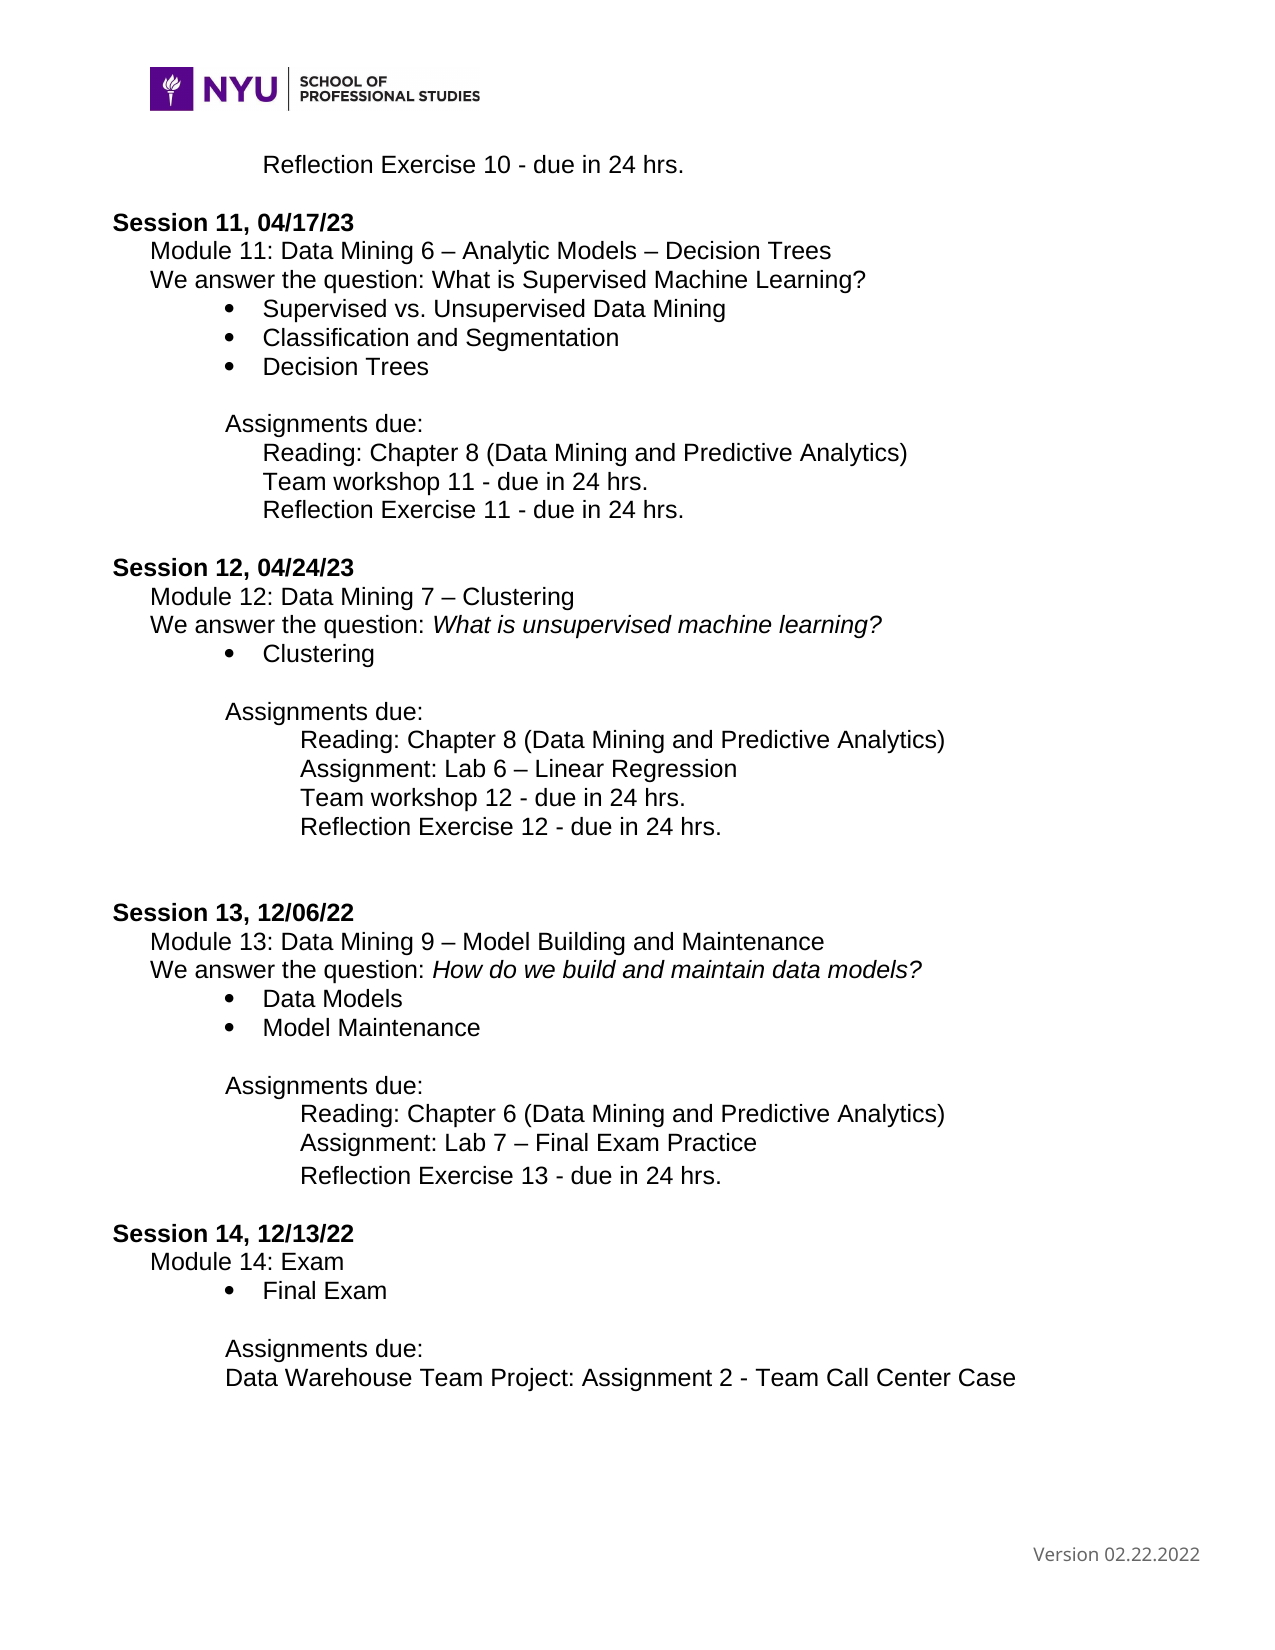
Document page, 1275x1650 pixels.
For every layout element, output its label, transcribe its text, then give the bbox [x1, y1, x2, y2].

list Data Models [225, 984, 1125, 1013]
list Assignment: Lab 6 – Linear Regression [300, 754, 1162, 783]
text Module 12: Data Mining 7 – Clustering [150, 582, 1125, 610]
list Reading: Chapter 8 (Data Mining and Predictive Analytics) [262, 438, 1162, 467]
text Module 13: Data Mining 9 – Model Building and Maintenance [150, 927, 1125, 955]
list Reflection Exercise 11 - due in 24 hrs. [262, 495, 1162, 524]
text Module 14: Exam [150, 1247, 1162, 1276]
text Assignments due: [225, 697, 1162, 725]
text Team workshop 12 - due in 24 hrs. [225, 783, 1162, 812]
text Session 11, [112, 207, 1162, 236]
list Decision Trees [225, 351, 1162, 380]
text Assignments due: [225, 1071, 1125, 1099]
list Final Exam [225, 1276, 1162, 1305]
text Assignment: Lab 7 – Final Exam Practice [300, 1128, 1125, 1157]
list Supervised vs. Unsupervised Data Mining [225, 294, 1162, 323]
list Team workshop 11 - due in 24 hrs. [262, 467, 1162, 495]
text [150, 265, 1162, 294]
text Assignments due: [225, 1334, 1162, 1362]
text Reflection Exercise 12 - due in 24 hrs. [225, 812, 1162, 840]
text Data Warehouse Team Project: Assignment 2 - Team Call Center Case [225, 1362, 1162, 1391]
text We answer the question: What is unsupervised machine learning? [150, 610, 1125, 639]
text Reflection Exercise 13 - due in 24 hrs. [225, 1161, 1162, 1190]
text Reading: Chapter 6 (Data Mining and Predictive Analytics) [225, 1099, 1162, 1128]
text Assignments due: [225, 409, 1162, 438]
list Classification and Segmentation [225, 323, 1162, 351]
text Session 14, [112, 1219, 1162, 1247]
text Reading: Chapter 8 (Data Mining and Predictive Analytics) [225, 725, 1162, 754]
text Session 12, [112, 553, 1162, 582]
text Session 13, [112, 898, 1162, 927]
list Clustering [225, 639, 1125, 668]
list Reflection Exercise 10 - due in 24 hrs. [262, 150, 1162, 179]
text Module 11: Data Mining 6 – Analytic Models – Decision Trees [150, 236, 1162, 265]
picture [150, 67, 480, 111]
list Model Maintenance [225, 1013, 1125, 1042]
text We answer the question: How do we build and maintain data models? [150, 955, 1125, 984]
